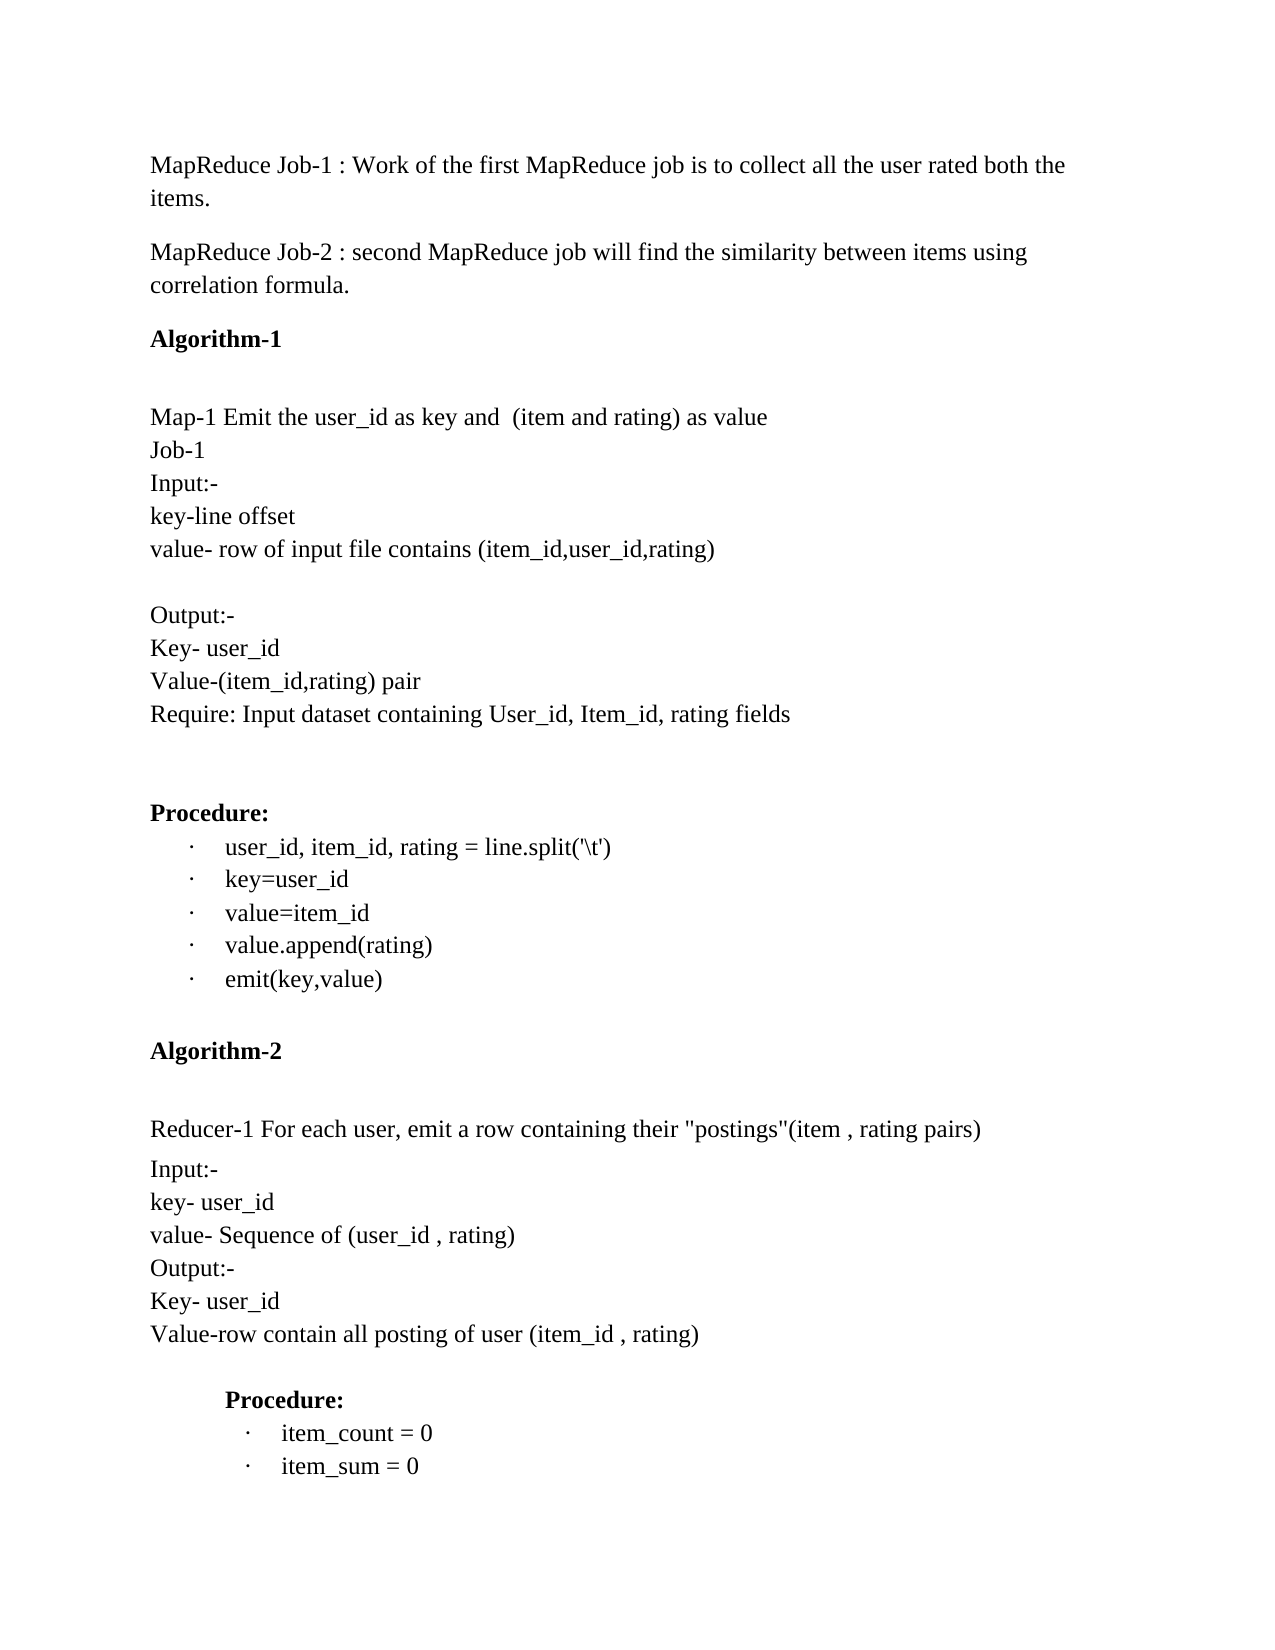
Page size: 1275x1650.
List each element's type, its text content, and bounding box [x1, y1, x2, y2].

text Map-1 Emit the user_id as key and (item and rating) as value [150, 402, 1125, 431]
text · emit(key,value) [187, 964, 1125, 992]
text Procedure: [150, 1385, 1125, 1414]
text · item_sum = 0 [244, 1451, 1125, 1480]
text MapReduce Job-2 : second MapReduce job will find the similarity between items using correlation formula. [150, 237, 1125, 299]
text Key- user_id [150, 633, 1125, 662]
text · user_id, item_id, rating = line.split('\t') [187, 832, 1125, 860]
text value- Sequence of (user_id , rating) [150, 1220, 1125, 1248]
text · item_count = 0 [244, 1418, 1125, 1447]
text Reducer-1 For each user, emit a row containing their "postings"(item , rating pairs) [150, 1114, 1125, 1143]
text key-line offset [150, 501, 1125, 530]
text Input:- [150, 1154, 1125, 1182]
text · value.append(rating) [187, 931, 1125, 959]
text Output:- [150, 600, 1125, 629]
text Output:- [150, 1253, 1125, 1282]
text value- row of input file contains (item_id,user_id,rating) [150, 534, 1125, 563]
text Require: Input dataset containing User_id, Item_id, rating fields [150, 699, 1125, 728]
text · value=item_id [187, 898, 1125, 926]
text Procedure: [150, 798, 1125, 827]
text Key- user_id [150, 1286, 1125, 1314]
text key- user_id [150, 1187, 1125, 1216]
text Algorithm-1 [150, 324, 1125, 352]
text Algorithm-2 [150, 1036, 1125, 1065]
text Value-(item_id,rating) pair [150, 666, 1125, 695]
text Input:- [150, 468, 1125, 497]
text Job-1 [150, 435, 1125, 464]
text MapReduce Job-1 : Work of the first MapReduce job is to collect all the user rated both the items. [150, 150, 1125, 212]
text Value-row contain all posting of user (item_id , rating) [150, 1319, 1125, 1348]
text · key=user_id [187, 864, 1125, 893]
